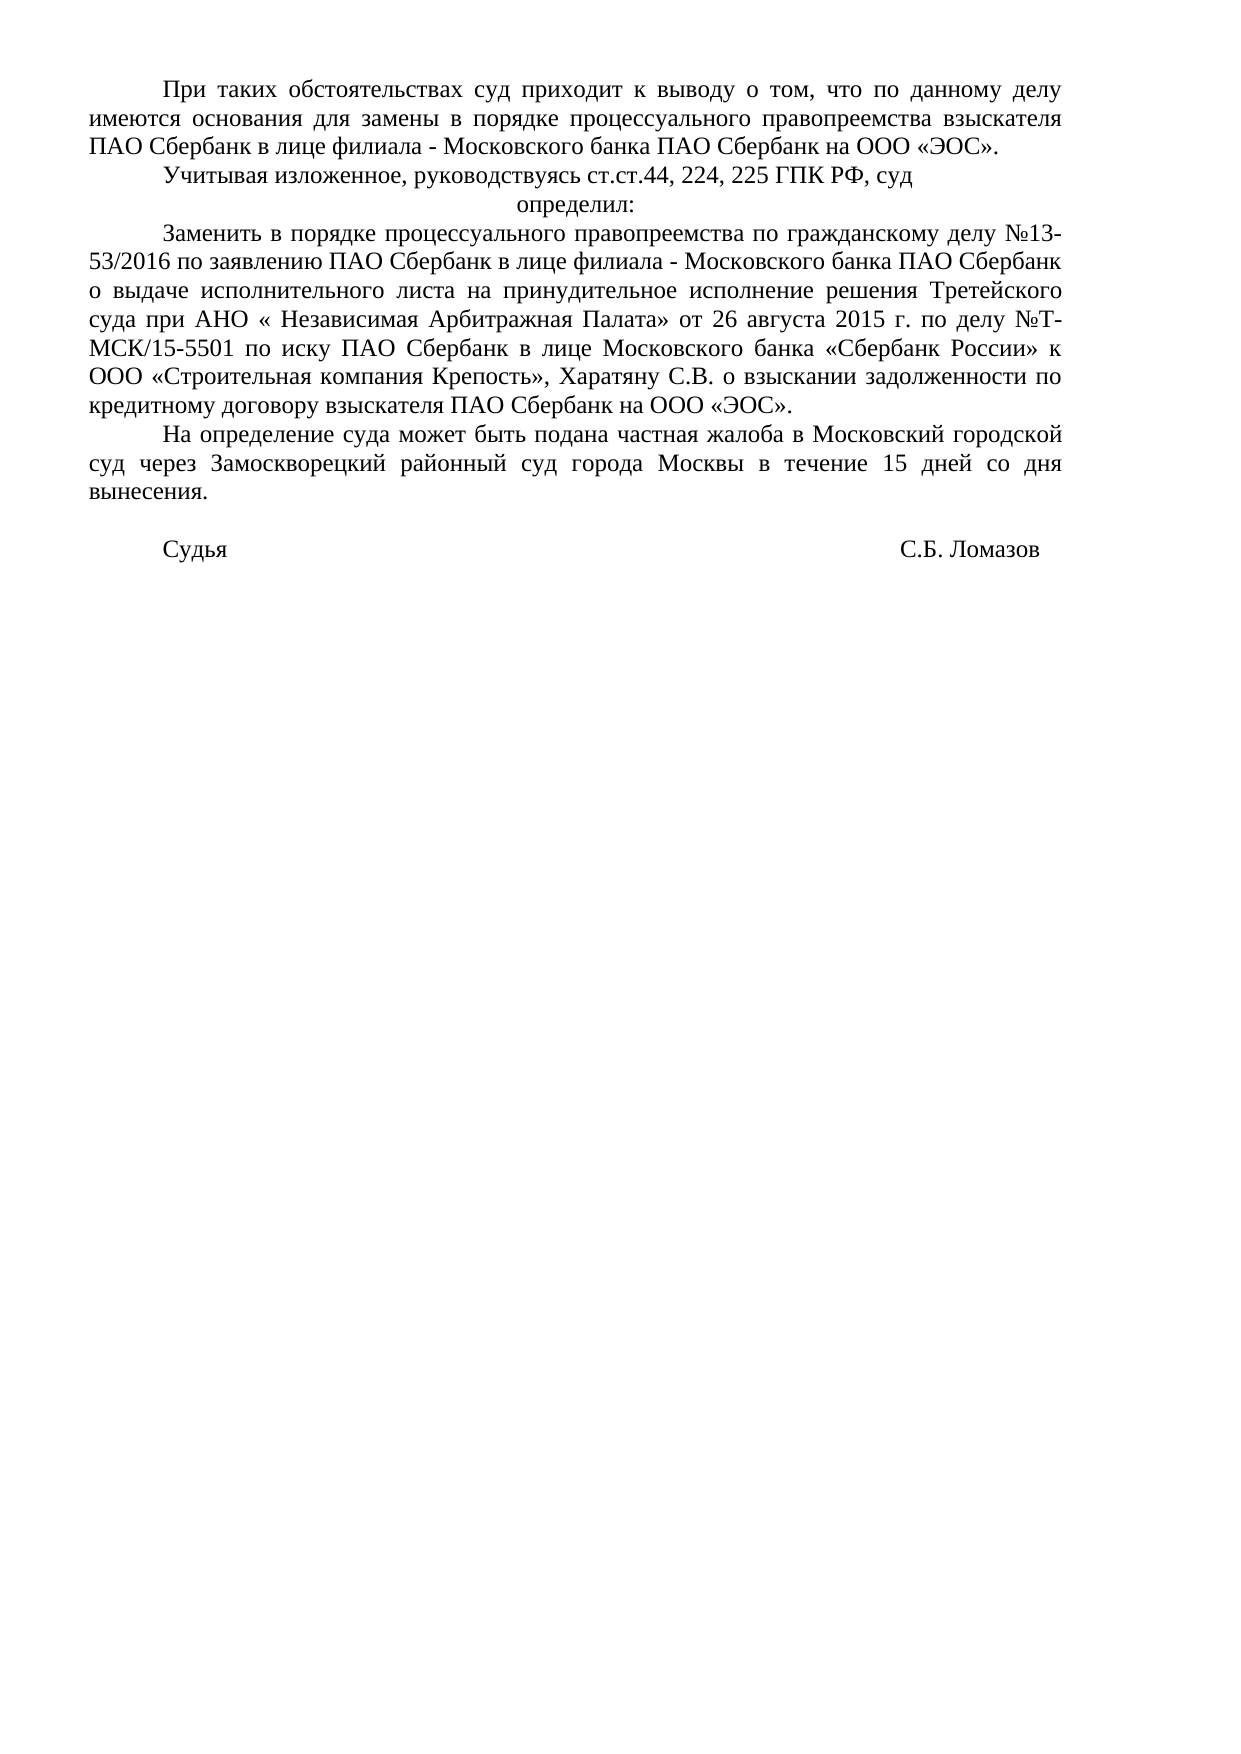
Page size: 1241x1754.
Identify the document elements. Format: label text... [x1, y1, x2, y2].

text Судья С.Б. Ломазов [88, 534, 1063, 563]
text Учитывая изложенное, руководствуясь ст.ст.44, 224, 225 ГПК РФ, суд [88, 160, 1063, 189]
text При таких обстоятельствах суд приходит к выводу о том, что по данному делу имеются основания для замены в порядке процессуального правопреемства взыскателя ПАО Сбербанк в лице филиала - Московского банка ПАО Сбербанк на ООО «ЭОС». [88, 74, 1063, 160]
text определил: [88, 189, 1063, 218]
text На определение суда может быть подана частная жалоба в Московский городской суд через Замоскворецкий районный суд города Москвы в течение 15 дней со дня вынесения. [88, 419, 1063, 505]
text Заменить в порядке процессуального правопреемства по гражданскому делу №13-53/2016 по заявлению ПАО Сбербанк в лице филиала - Московского банка ПАО Сбербанк о выдаче исполнительного листа на принудительное исполнение решения Третейского суда при АНО « Независимая Арбитражная Палата» от 26 августа 2015 г. по делу №Т-МСК/15-5501 по иску ПАО Сбербанк в лице Московского банка «Сбербанк России» к ООО «Строительная компания Крепость», Харатяну С.В. о взыскании задолженности по кредитному договору взыскателя ПАО Сбербанк на ООО «ЭОС». [88, 218, 1063, 419]
